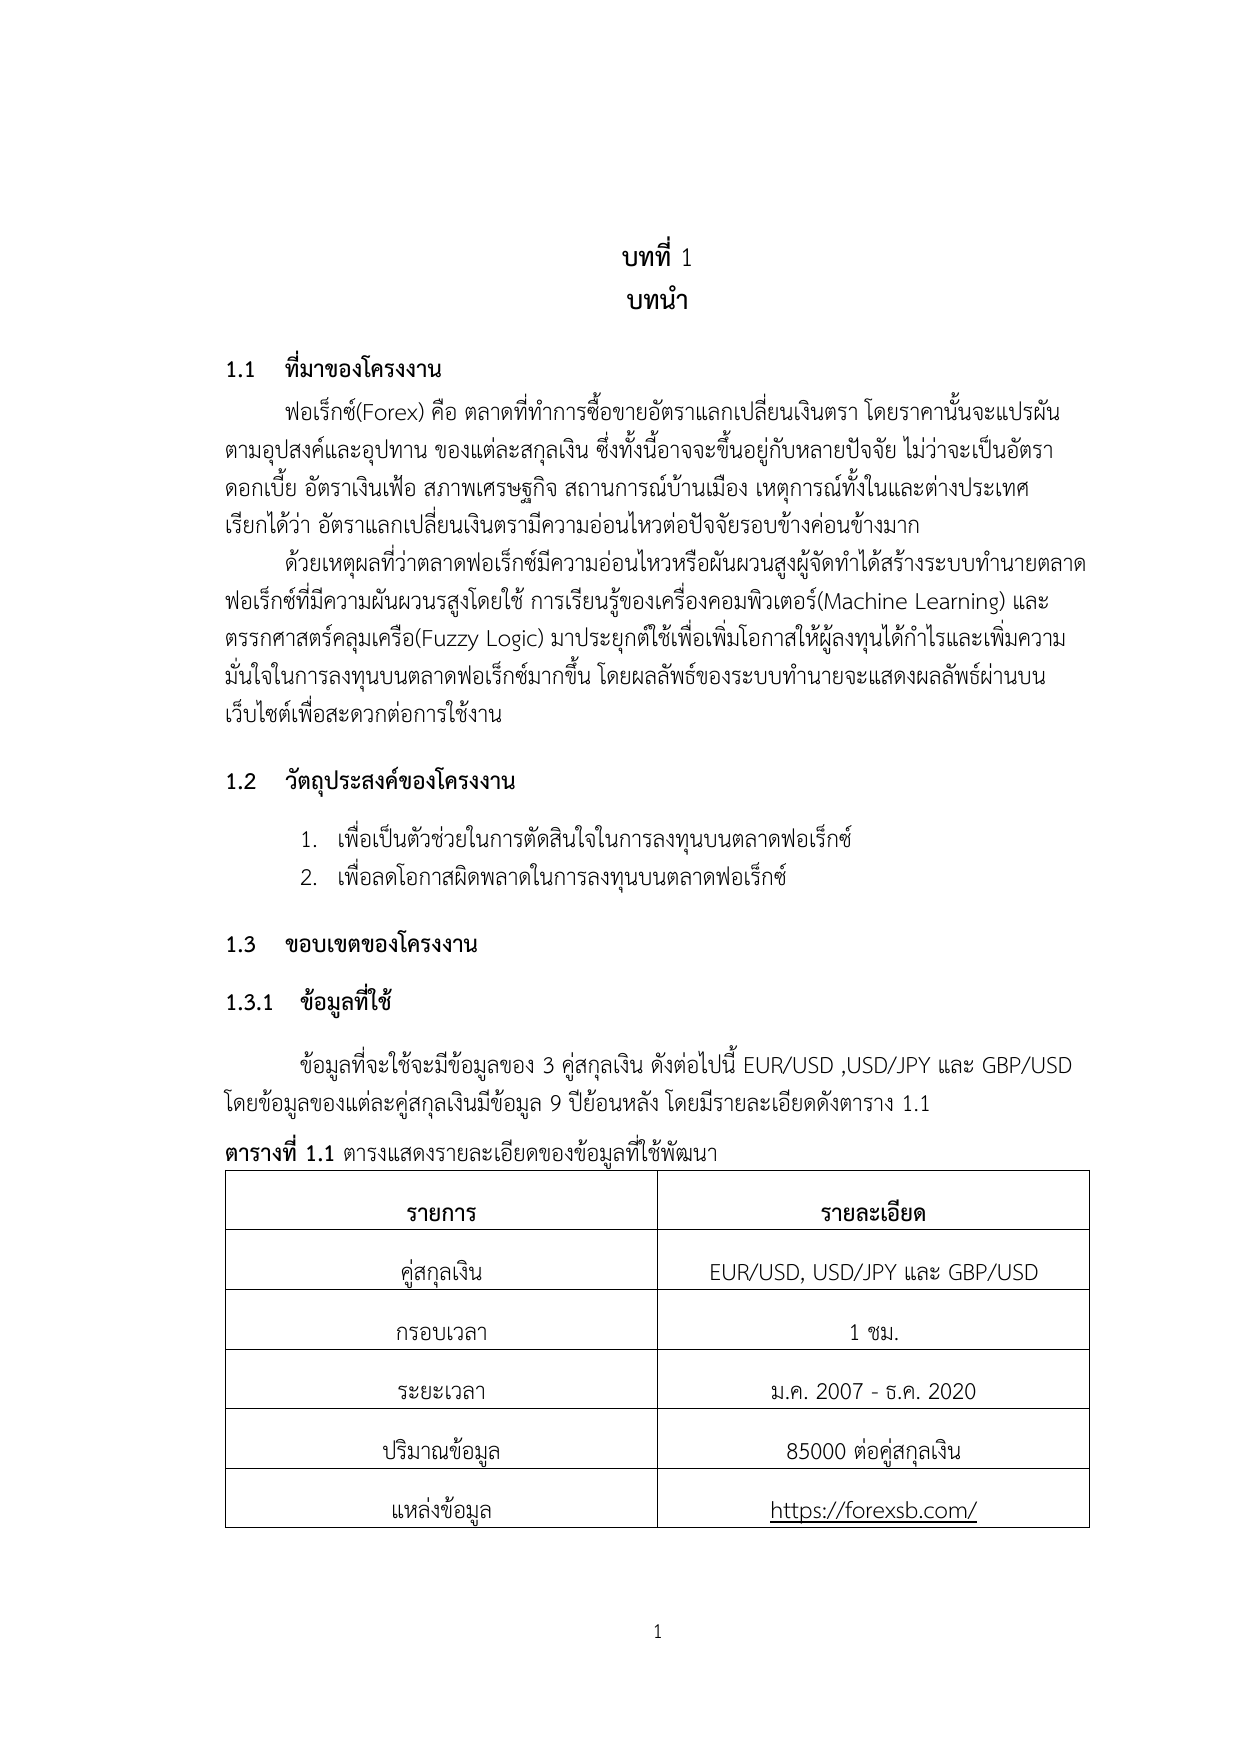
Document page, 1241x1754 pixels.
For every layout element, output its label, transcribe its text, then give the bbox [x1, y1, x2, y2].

table_header รายการ [226, 1171, 657, 1229]
table_cell 1 ชม. [658, 1290, 1089, 1348]
table_cell ม.ค. 2007 - ธ.ค. 2020 [658, 1350, 1089, 1408]
subtitle บทนำ [225, 234, 1090, 319]
list เพื่อลดโอกาสผิดพลาดในการลงทุนบนตลาดฟอเร็กซ์ [300, 856, 1090, 894]
subtitle ที่มาของโครงงาน [225, 348, 1090, 386]
subtitle ข้อมูลที่ใช้ [225, 981, 1090, 1019]
table_cell กรอบเวลา [226, 1290, 657, 1348]
table_cell ปริมาณข้อมูล [226, 1409, 657, 1468]
subtitle วัตถุประสงค์ของโครงงาน [225, 760, 1090, 797]
table_cell 85000 ต่อคู่สกุลเงิน [658, 1409, 1089, 1468]
table_cell คู่สกุลเงิน [226, 1230, 657, 1289]
text ตารางที่ 1.1 ตารงแสดงรายละเอียดของข้อมูลที่ใช้พัฒนา [225, 1132, 1090, 1170]
list เพื่อเป็นตัวช่วยในการตัดสินใจในการลงทุนบนตลาดฟอเร็กซ์ [300, 818, 1090, 856]
table_cell แหล่งข้อมูล [226, 1469, 657, 1527]
table_cell EUR/USD, USD/JPY และ GBP/USD [658, 1230, 1089, 1289]
text ฟอเร็กซ์(Forex) คือ ตลาดที่ทำการซื้อขายอัตราแลกเปลี่ยนเงินตรา โดยราคานั้นจะแปรผันตามอุปสงค์และอุปทาน ของแต่ละสกุลเงิน ซึ่งทั้งนี้อาจจะขึ้นอยู่กับหลายปัจจัย ไม่ว่าจะเป็นอัตราดอกเบี้ย อัตราเงินเฟ้อ สภาพเศรษฐกิจ สถานการณ์บ้านเมือง เหตุการณ์ทั้งในและต่างประเทศ เรียกได้ว่า อัตราแลกเปลี่ยนเงินตรามีความอ่อนไหวต่อปัจจัยรอบข้างค่อนข้างมาก [225, 391, 1090, 542]
text ข้อมูลที่จะใช้จะมีข้อมูลของ 3 คู่สกุลเงิน ดังต่อไปนี้ EUR/USD ,USD/JPY และ GBP/USD โดยข้อมูลของแต่ละคู่สกุลเงินมีข้อมูล 9 ปีย้อนหลัง โดยมีรายละเอียดดังตาราง 1.1 [225, 1044, 1090, 1119]
subtitle ขอบเขตของโครงงาน [225, 923, 1090, 961]
table_header รายละเอียด [658, 1171, 1089, 1229]
text ด้วยเหตุผลที่ว่าตลาดฟอเร็กซ์มีความอ่อนไหวหรือผันผวนสูงผู้จัดทำได้สร้างระบบทำนายตลาดฟอเร็กซ์ที่มีความผันผวนรสูงโดยใช้ การเรียนรู้ของเครื่องคอมพิวเตอร์(Machine Learning) และตรรกศาสตร์คลุมเครือ(Fuzzy Logic) มาประยุกต์ใช้เพื่อเพิ่มโอกาสให้ผู้ลงทุนได้กำไรและเพิ่มความมั่นใจในการลงทุนบนตลาดฟอเร็กซ์มากขึ้น โดยผลลัพธ์ของระบบทำนายจะแสดงผลลัพธ์ผ่านบนเว็บไซต์เพื่อสะดวกต่อการใช้งาน [225, 542, 1090, 731]
table_cell https://forexsb.com/ [658, 1469, 1089, 1527]
table_cell ระยะเวลา [226, 1350, 657, 1408]
